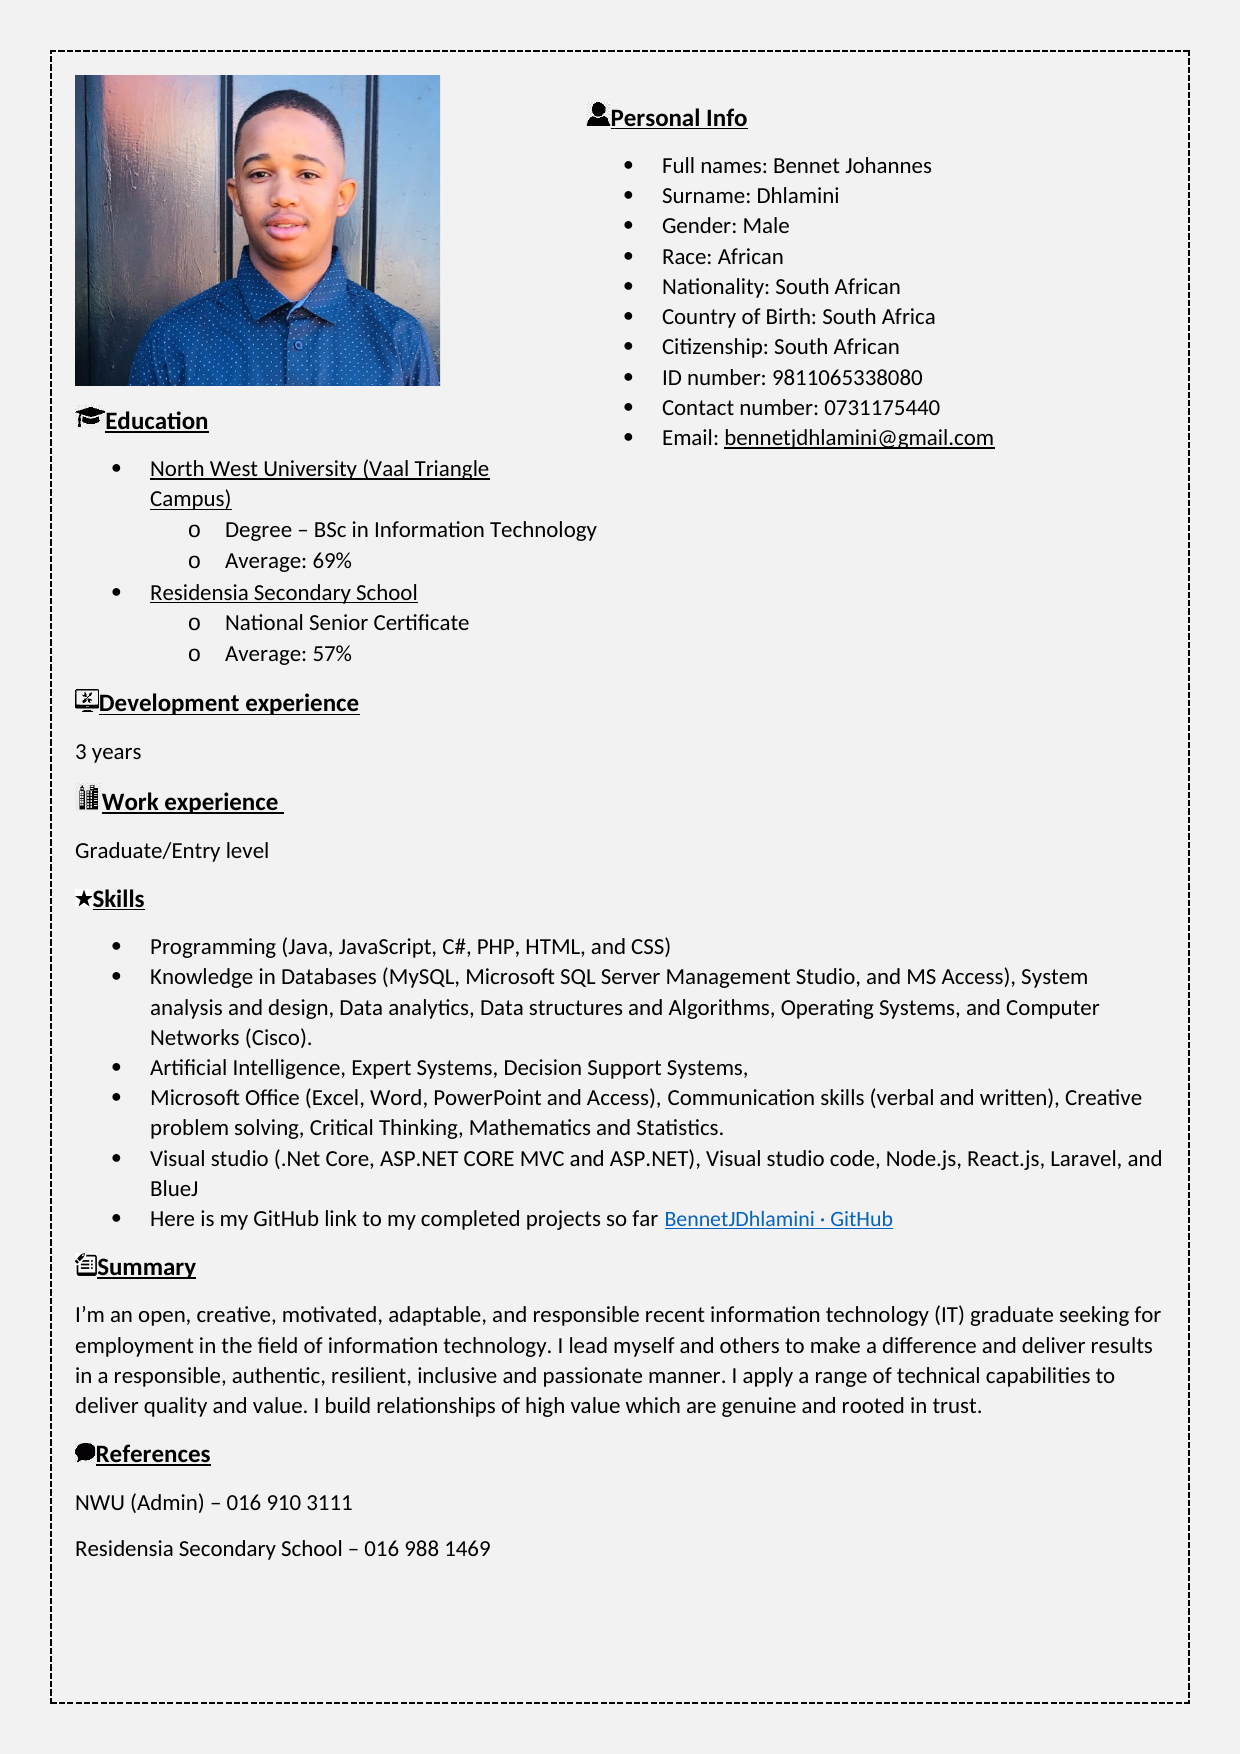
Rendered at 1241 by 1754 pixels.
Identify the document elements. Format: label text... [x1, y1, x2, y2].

picture [75, 75, 440, 386]
list National Senior Certificate [187, 608, 1165, 637]
picture [75, 1253, 97, 1276]
picture [75, 889, 93, 907]
picture [75, 405, 105, 429]
text References [75, 1438, 1165, 1469]
picture [75, 1442, 96, 1463]
list North West University (Vaal Triangle Campus) [112, 454, 1165, 513]
picture [75, 689, 99, 712]
text Summary [75, 1251, 1165, 1282]
list Knowledge in Databases (MySQL, Microsoft SQL Server Management Studio, and MS Access), System analysis and design, Data analytics, Data structures and Algorithms, Operating Systems, and Computer Networks (Cisco). [112, 962, 1165, 1051]
list Residensia Secondary School [112, 578, 1165, 606]
list Programming (Java, JavaScript, C#, PHP, HTML, and CSS) [112, 932, 1165, 960]
list Visual studio (.Net Core, ASP.NET CORE MVC and ASP.NET), Visual studio code, Node.js, React.js, Laravel, and BlueJ [112, 1144, 1165, 1202]
text Work experience [75, 784, 1165, 817]
list Average: 69% [187, 546, 1165, 575]
picture [586, 102, 611, 126]
text Skills [75, 883, 1165, 913]
text 3 years [75, 737, 1165, 765]
text Graduate/Entry level [75, 836, 1165, 864]
list Microsoft Office (Excel, Word, PowerPoint and Access), Communication skills (verbal and written), Creative problem solving, Critical Thinking, Mathematics and Statistics. [112, 1083, 1165, 1142]
text Development experience [75, 687, 1165, 718]
text I’m an open, creative, motivated, adaptable, and responsible recent information technology (IT) graduate seeking for employment in the field of information technology. I lead myself and others to make a difference and deliver results in a responsible, authentic, resilient, inclusive and passionate manner. I apply a range of technical capabilities to deliver quality and value. I build relationships of high value which are genuine and rooted in trust. [75, 1301, 1165, 1419]
text Education [75, 405, 1165, 435]
text Residensia Secondary School – 016 988 1469 [75, 1534, 1165, 1563]
picture [75, 783, 102, 811]
text NWU (Admin) – 016 910 3111 [75, 1488, 1165, 1516]
list Average: 57% [187, 639, 1165, 668]
list Here is my GitHub link to my completed projects so far BennetJDhlamini · GitHub [112, 1204, 1165, 1232]
list Artificial Intelligence, Expert Systems, Decision Support Systems, [112, 1053, 1165, 1081]
list Degree – BSc in Information Technology [187, 515, 1165, 544]
